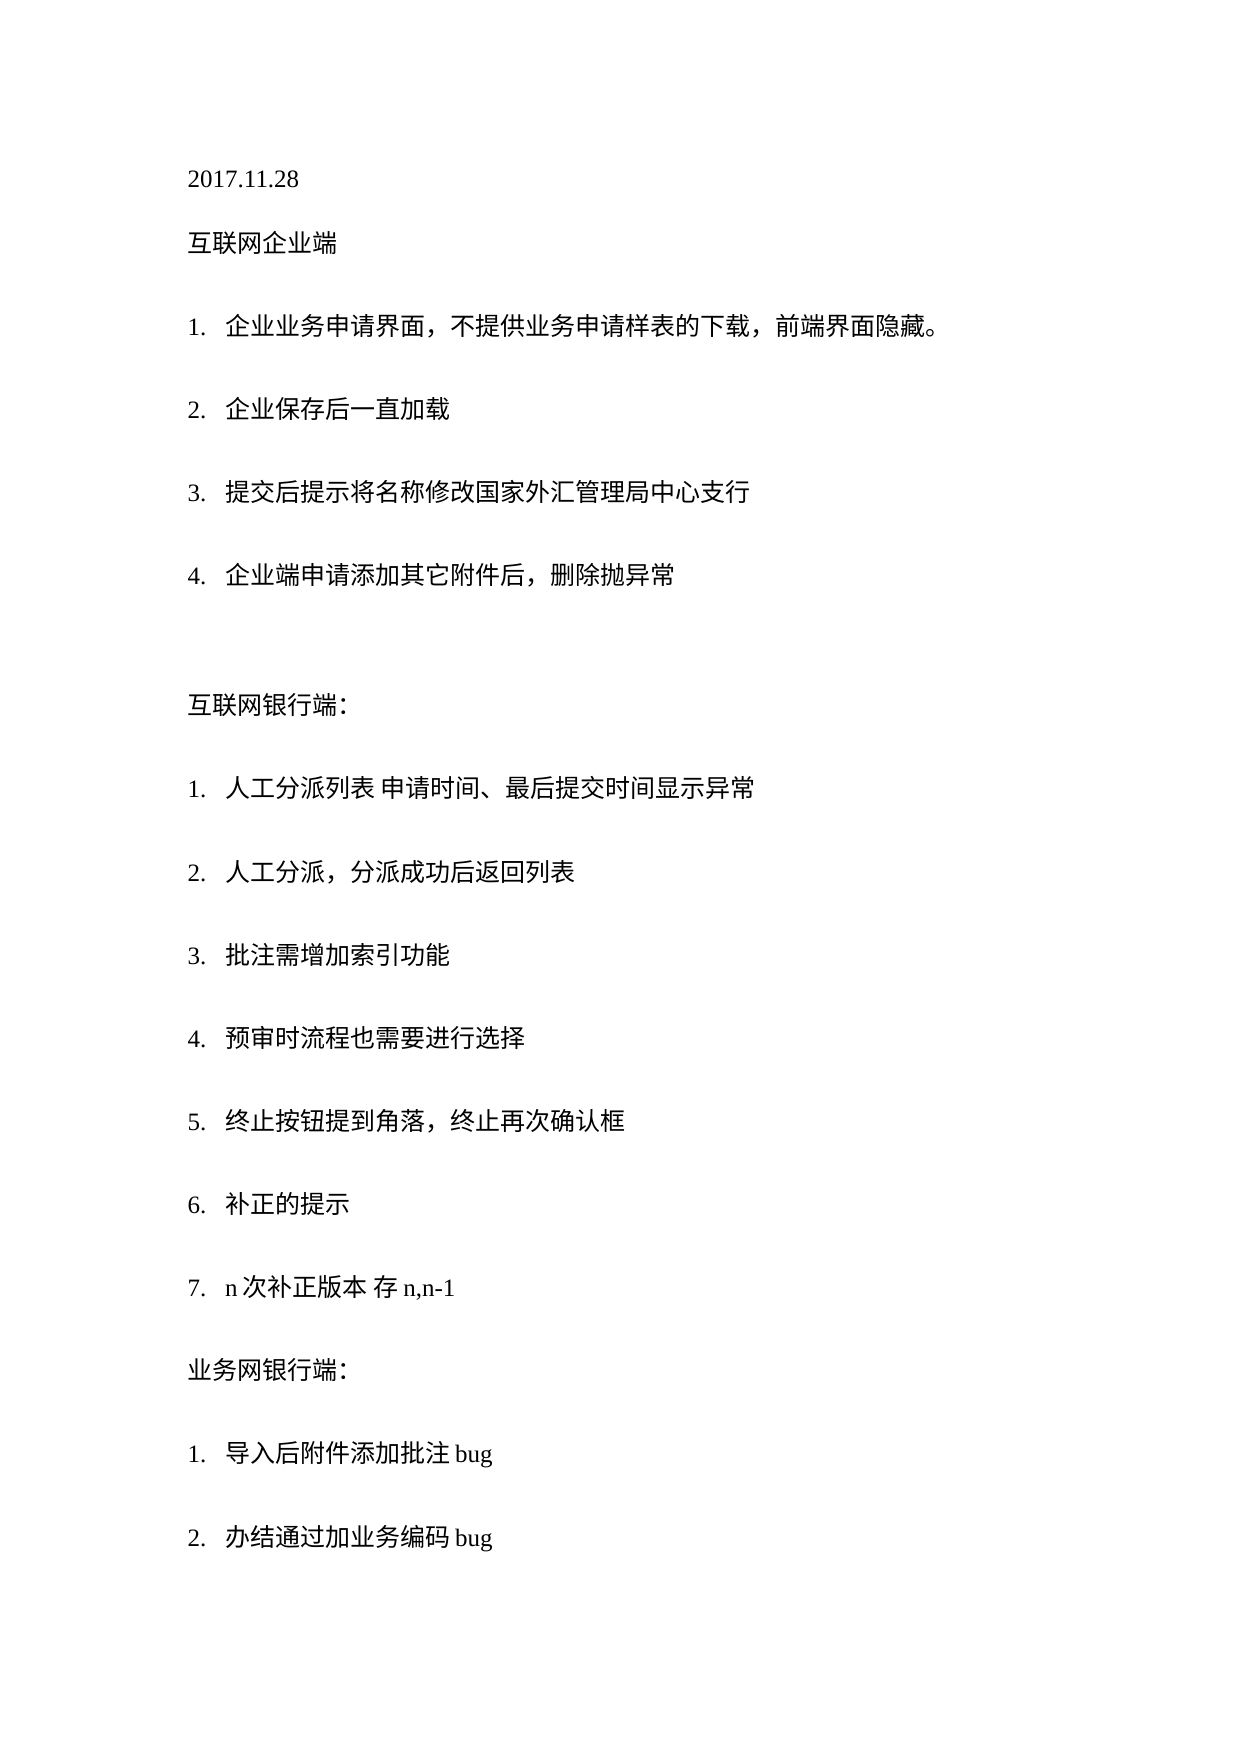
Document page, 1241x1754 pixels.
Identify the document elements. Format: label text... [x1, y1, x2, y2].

text 业务网银行端： [187, 1336, 1053, 1401]
list 企业端申请添加其它附件后，删除抛异常 [187, 541, 1053, 606]
list 预审时流程也需要进行选择 [187, 1004, 1053, 1069]
list n次补正版本 存n,n-1 [187, 1253, 1053, 1318]
text 2017.11.28 [187, 162, 1053, 194]
list 批注需增加索引功能 [187, 921, 1053, 986]
list 导入后附件添加批注bug [187, 1419, 1053, 1484]
list 人工分派，分派成功后返回列表 [187, 838, 1053, 903]
list 终止按钮提到角落，终止再次确认框 [187, 1087, 1053, 1152]
list 人工分派列表 申请时间、最后提交时间显示异常 [187, 754, 1053, 819]
list 提交后提示将名称修改国家外汇管理局中心支行 [187, 458, 1053, 523]
text 互联网银行端： [187, 671, 1053, 736]
list 办结通过加业务编码bug [187, 1503, 1053, 1568]
list 企业保存后一直加载 [187, 375, 1053, 440]
list 补正的提示 [187, 1170, 1053, 1235]
list 企业业务申请界面，不提供业务申请样表的下载，前端界面隐藏。 [187, 292, 1053, 357]
text 互联网企业端 [187, 209, 1053, 274]
